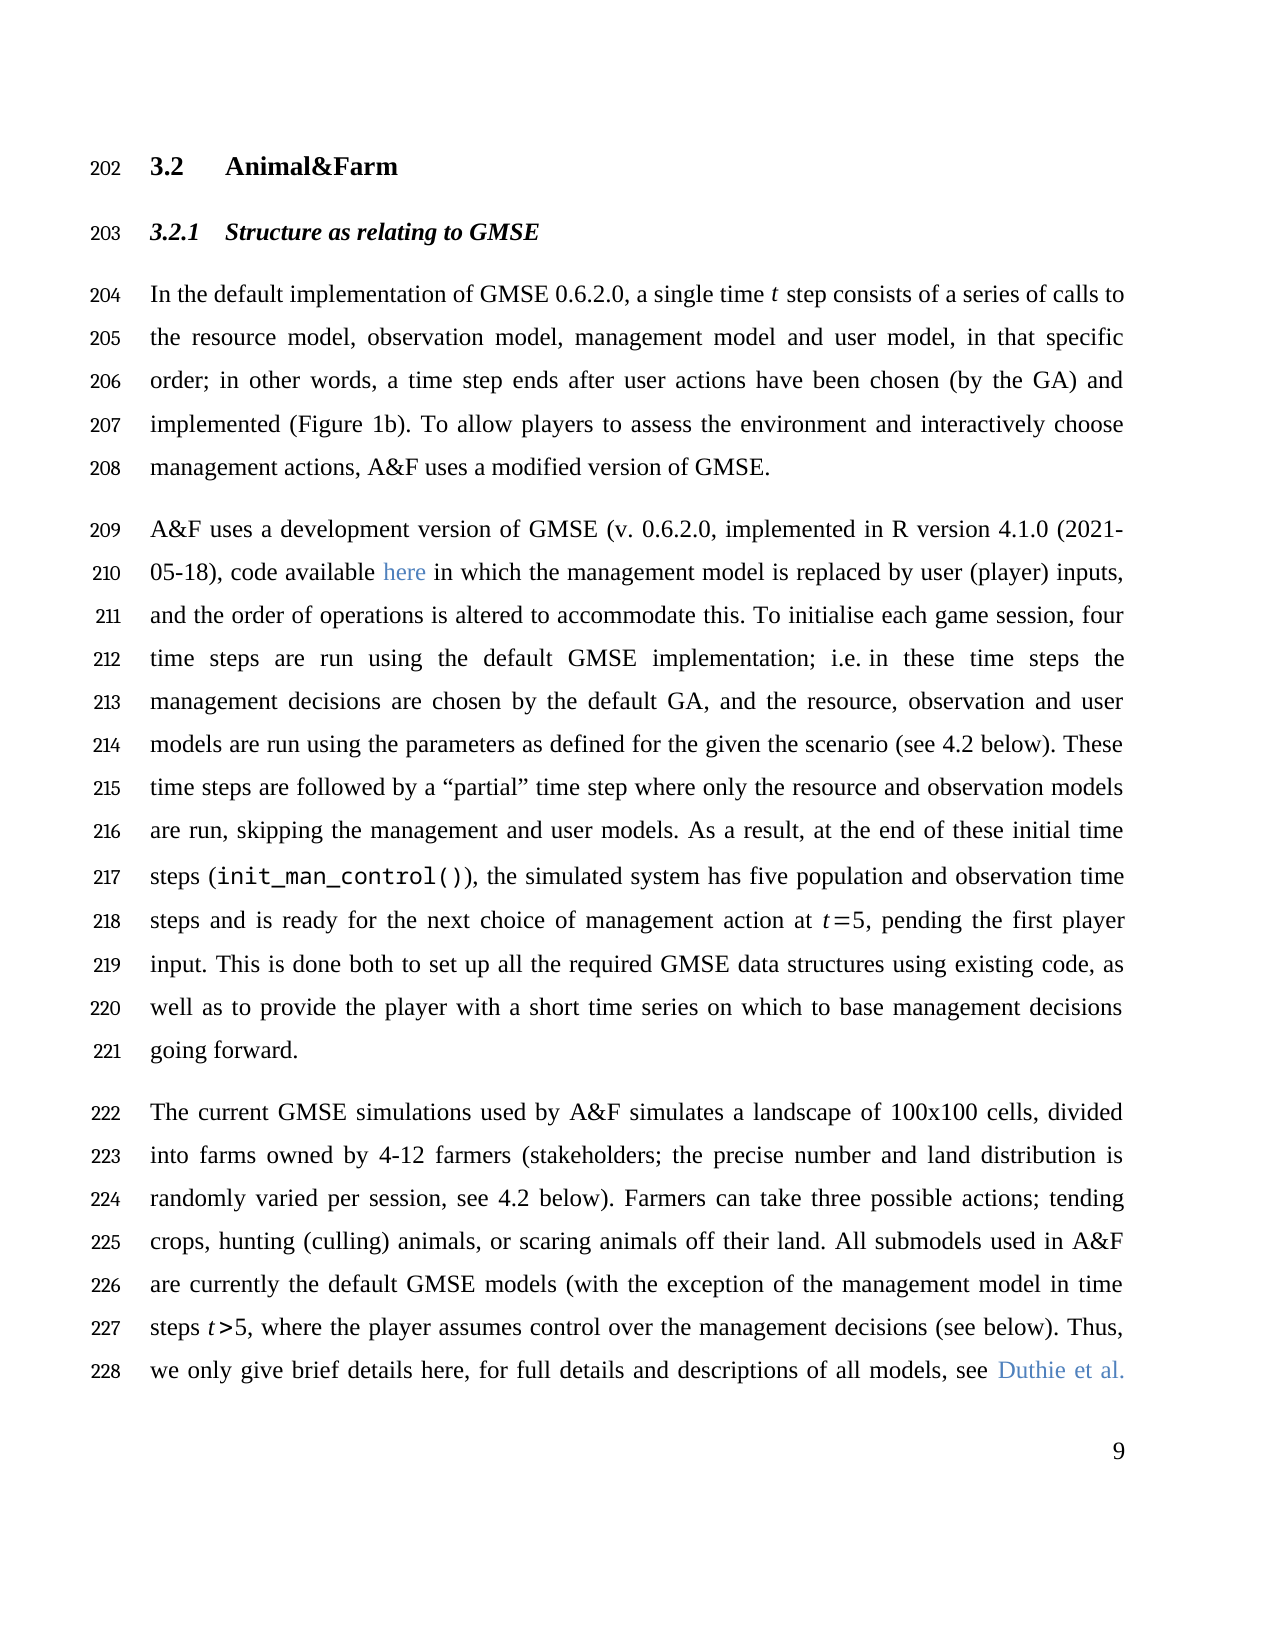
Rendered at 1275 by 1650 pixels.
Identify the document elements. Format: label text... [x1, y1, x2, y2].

subtitle Structure as relating to GMSE [150, 217, 1125, 246]
text A&F uses a development version of GMSE (v. 0.6.2.0, implemented in R version 4.1.0 (2021-05-18), code available here in which the management model is replaced by user (player) inputs, and the order of operations is altered to accommodate this. To initialise each game session, four time steps are run using the default GMSE implementation; i.e. in these time steps the management decisions are chosen by the default GA, and the resource, observation and user models are run using the parameters as defined for the given the scenario (see 4.2 below). These time steps are followed by a “partial” time step where only the resource and observation models are run, skipping the management and user models. As a result, at the end of these initial time steps (init_man_control()), the simulated system has five population and observation time steps and is ready for the next choice of management action at , pending the first player input. This is done both to set up all the required GMSE data structures using existing code, as well as to provide the player with a short time series on which to base management decisions going forward. [150, 514, 1125, 1064]
subtitle Animal&Farm [150, 150, 1125, 181]
